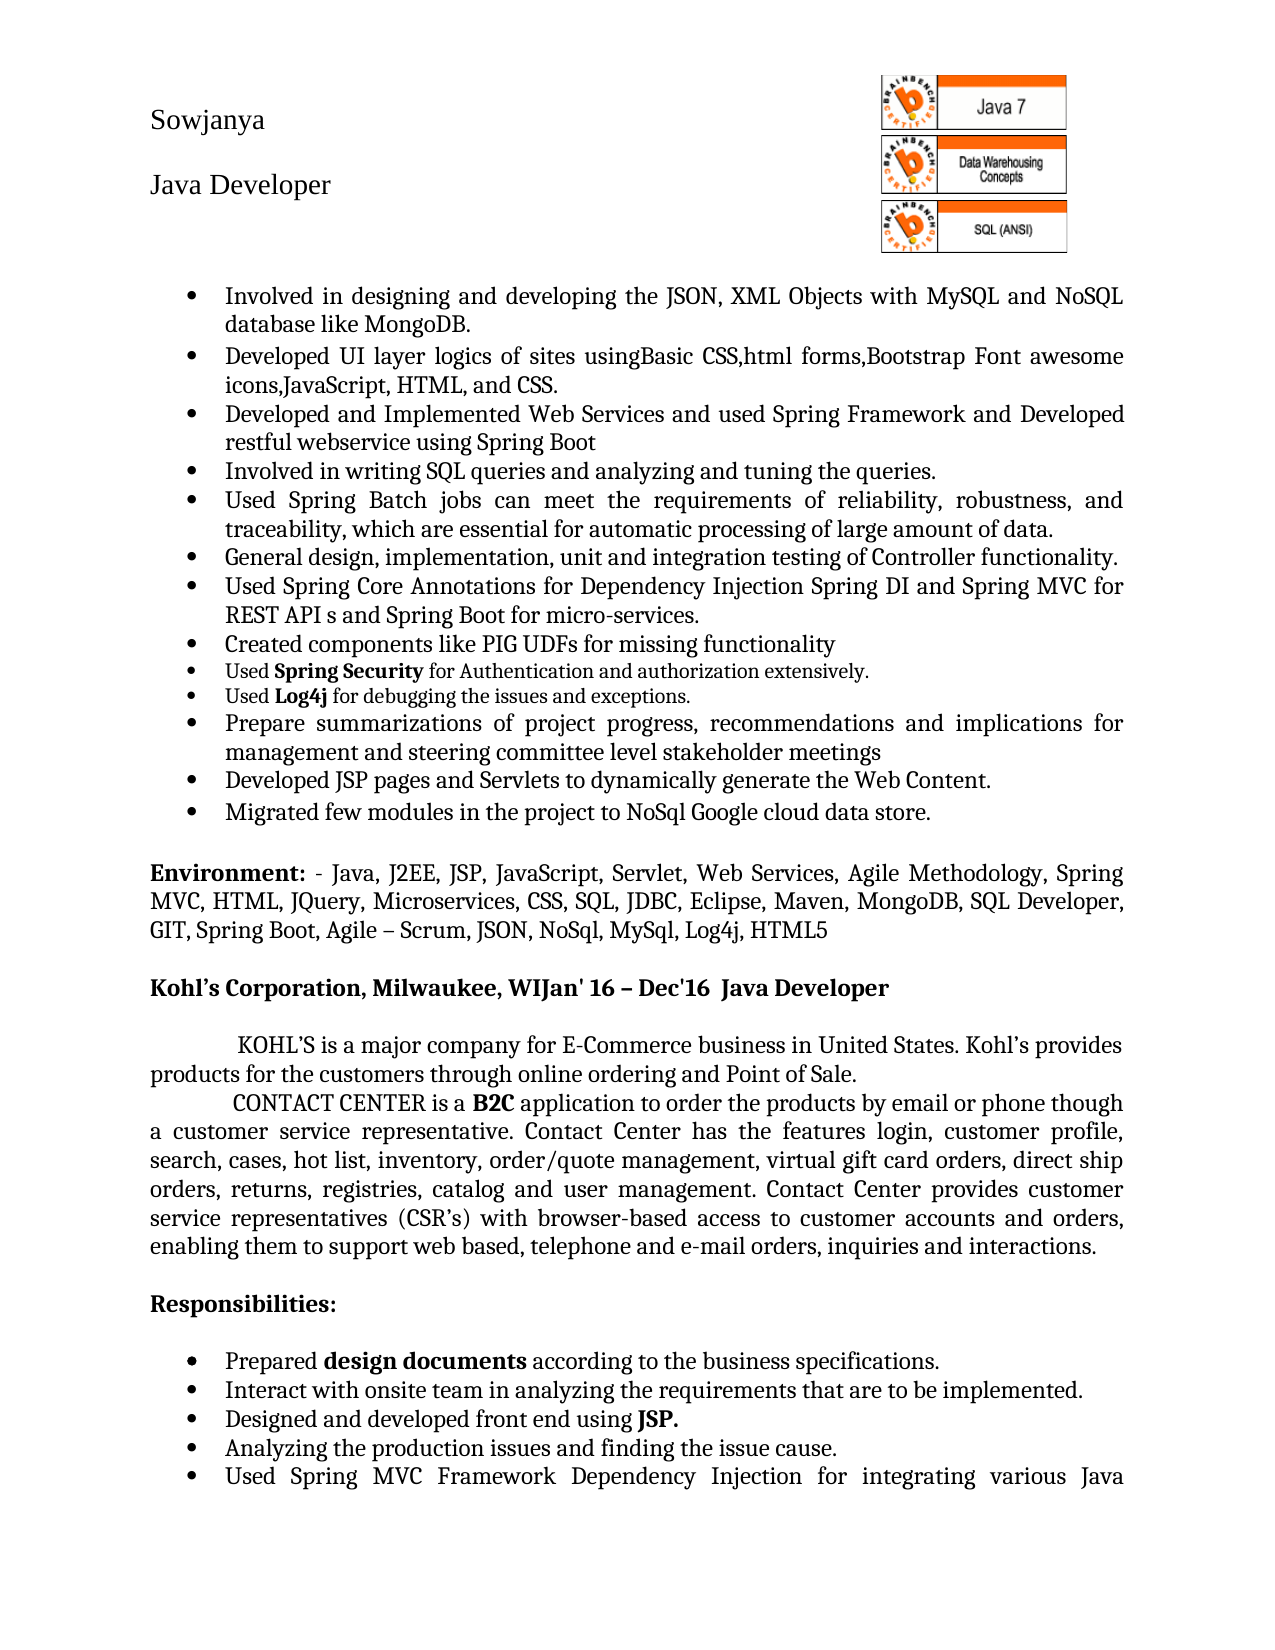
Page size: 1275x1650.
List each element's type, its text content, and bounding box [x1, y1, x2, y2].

list Analyzing the production issues and finding the issue cause. [187, 1433, 1125, 1462]
list Used Log4j for debugging the issues and exceptions. [187, 683, 1125, 709]
list Migrated few modules in the project to NoSql Google cloud data store. [187, 798, 1125, 827]
list General design, implementation, unit and integration testing of Controller functionality. [187, 543, 1125, 572]
text Responsibilities: [150, 1290, 1125, 1318]
list Designed and developed front end using JSP. [187, 1405, 1125, 1433]
picture [881, 135, 1067, 194]
list Involved in writing SQL queries and analyzing and tuning the queries. [187, 457, 1125, 486]
picture [881, 200, 1068, 253]
list Involved in designing and developing the JSON, XML Objects with MySQL and NoSQL database like MongoDB. [187, 282, 1125, 339]
list Used Spring MVC Framework Dependency Injection for integrating various Java Components. [187, 1462, 1125, 1491]
list Used Spring Batch jobs can meet the requirements of reliability, robustness, and traceability, which are essential for automatic processing of large amount of data. [187, 486, 1125, 543]
list Developed JSP pages and Servlets to dynamically generate the Web Content. [187, 766, 1125, 795]
text CONTACT CENTER is a B2C application to order the products by email or phone though a customer service representative. Contact Center has the features login, customer profile, search, cases, hot list, inventory, order/quote management, virtual gift card orders, direct ship orders, returns, registries, catalog and user management. Contact Center provides customer service representatives (CSR’s) with browser-based access to customer accounts and orders, enabling them to support web based, telephone and e-mail orders, inquiries and interactions. [150, 1088, 1125, 1261]
list Developed and Implemented Web Services and used Spring Framework and Developed restful webservice using Spring Boot [187, 399, 1125, 457]
list Developed UI layer logics of sites usingBasic CSS,html forms,Bootstrap Font awesome icons,JavaScript, HTML, and CSS. [187, 342, 1125, 399]
list Interact with onsite team in analyzing the requirements that are to be implemented. [187, 1376, 1125, 1405]
list Prepare summarizations of project progress, recommendations and implications for management and steering committee level stakeholder meetings [187, 709, 1125, 766]
text Kohl’s Corporation, Milwaukee, WIJan' 16 – Dec'16 Java Developer [150, 973, 1125, 1002]
list Used Spring Security for Authentication and authorization extensively. [187, 658, 1125, 683]
list Used Spring Core Annotations for Dependency Injection Spring DI and Spring MVC for REST API s and Spring Boot for micro-services. [187, 572, 1125, 629]
text KOHL’S is a major company for E-Commerce business in United States. Kohl’s provides products for the customers through online ordering and Point of Sale. [150, 1031, 1125, 1088]
list Prepared design documents according to the business specifications. [187, 1347, 1125, 1376]
picture [881, 75, 1067, 130]
text Environment: - Java, J2EE, JSP, JavaScript, Servlet, Web Services, Agile Methodology, Spring MVC, HTML, JQuery, Microservices, CSS, SQL, JDBC, Eclipse, Maven, MongoDB, SQL Developer, GIT, Spring Boot, Agile – Scrum, JSON, NoSql, MySql, Log4j, HTML5 [150, 858, 1125, 945]
list Created components like PIG UDFs for missing functionality [187, 629, 1125, 658]
